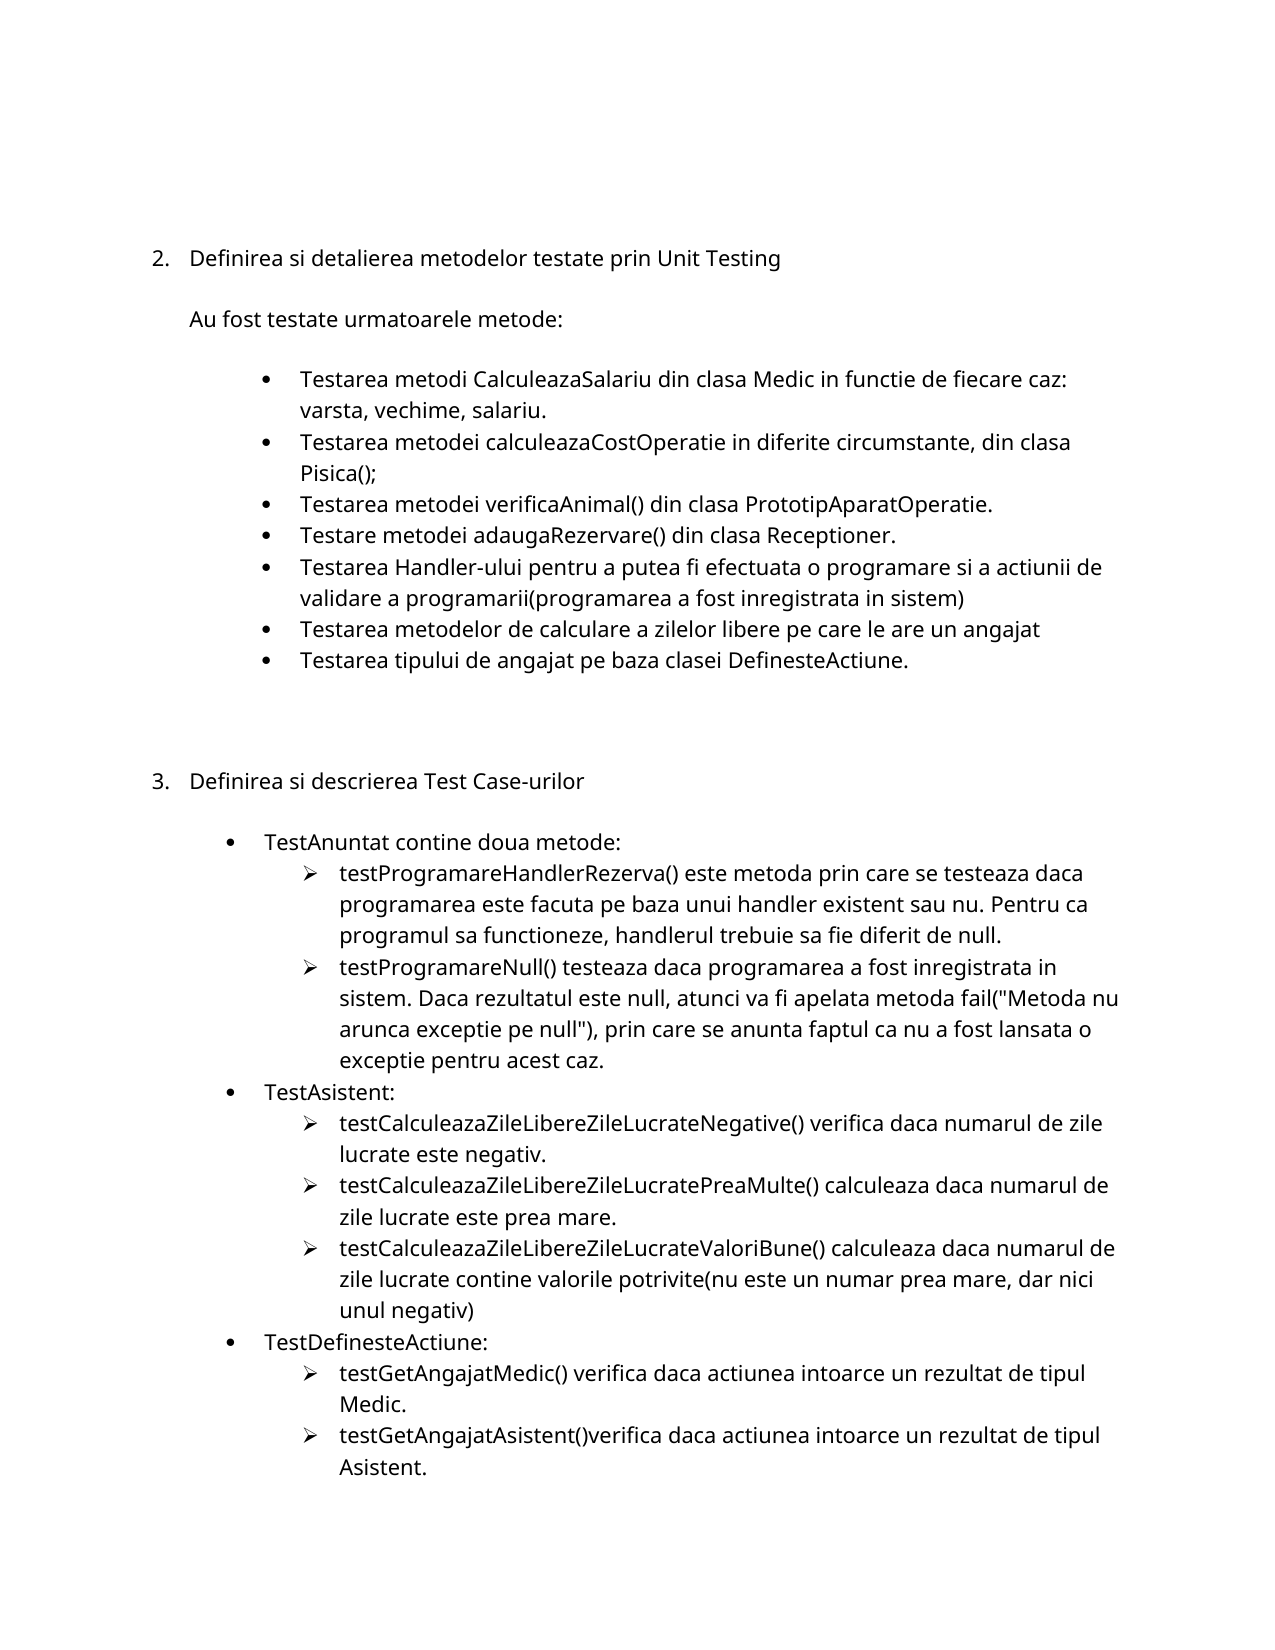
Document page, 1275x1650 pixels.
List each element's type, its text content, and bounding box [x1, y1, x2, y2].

list Definirea si descrierea Test Case-urilor [152, 764, 1125, 796]
list Testarea Handler-ului pentru a putea fi efectuata o programare si a actiunii de validare a programarii(programarea a fost inregistrata in sistem) [262, 550, 1125, 612]
list Testarea metodei calculeazaCostOperatie in diferite circumstante, din clasa Pisica(); [262, 425, 1125, 487]
list TestAsistent: [227, 1075, 1125, 1106]
text Au fost testate urmatoarele metode: [189, 302, 1125, 333]
list Testarea metodelor de calculare a zilelor libere pe care le are un angajat [262, 612, 1125, 644]
list Testarea tipului de angajat pe baza clasei DefinesteActiune. [262, 644, 1125, 675]
list TestAnuntat contine doua metode: [227, 825, 1125, 856]
list testGetAngajatMedic() verifica daca actiunea intoarce un rezultat de tipul Medic. [302, 1356, 1125, 1419]
list testGetAngajatAsistent()verifica daca actiunea intoarce un rezultat de tipul Asistent. [302, 1419, 1125, 1481]
list testCalculeazaZileLibereZileLucrateNegative() verifica daca numarul de zile lucrate este negativ. [302, 1106, 1125, 1169]
list Testarea metodei verificaAnimal() din clasa PrototipAparatOperatie. [262, 487, 1125, 519]
list testCalculeazaZileLibereZileLucrateValoriBune() calculeaza daca numarul de zile lucrate contine valorile potrivite(nu este un numar prea mare, dar nici unul negativ) [302, 1231, 1125, 1325]
list TestDefinesteActiune: [227, 1325, 1125, 1356]
list Testare metodei adaugaRezervare() din clasa Receptioner. [262, 519, 1125, 550]
list testCalculeazaZileLibereZileLucratePreaMulte() calculeaza daca numarul de zile lucrate este prea mare. [302, 1169, 1125, 1231]
list testProgramareHandlerRezerva() este metoda prin care se testeaza daca programarea este facuta pe baza unui handler existent sau nu. Pentru ca programul sa functioneze, handlerul trebuie sa fie diferit de null. [302, 856, 1125, 950]
list Testarea metodi CalculeazaSalariu din clasa Medic in functie de fiecare caz: varsta, vechime, salariu. [262, 362, 1125, 425]
list Definirea si detalierea metodelor testate prin Unit Testing [152, 242, 1125, 273]
list testProgramareNull() testeaza daca programarea a fost inregistrata in sistem. Daca rezultatul este null, atunci va fi apelata metoda fail("Metoda nu arunca exceptie pe null"), prin care se anunta faptul ca nu a fost lansata o exceptie pentru acest caz. [302, 950, 1125, 1075]
